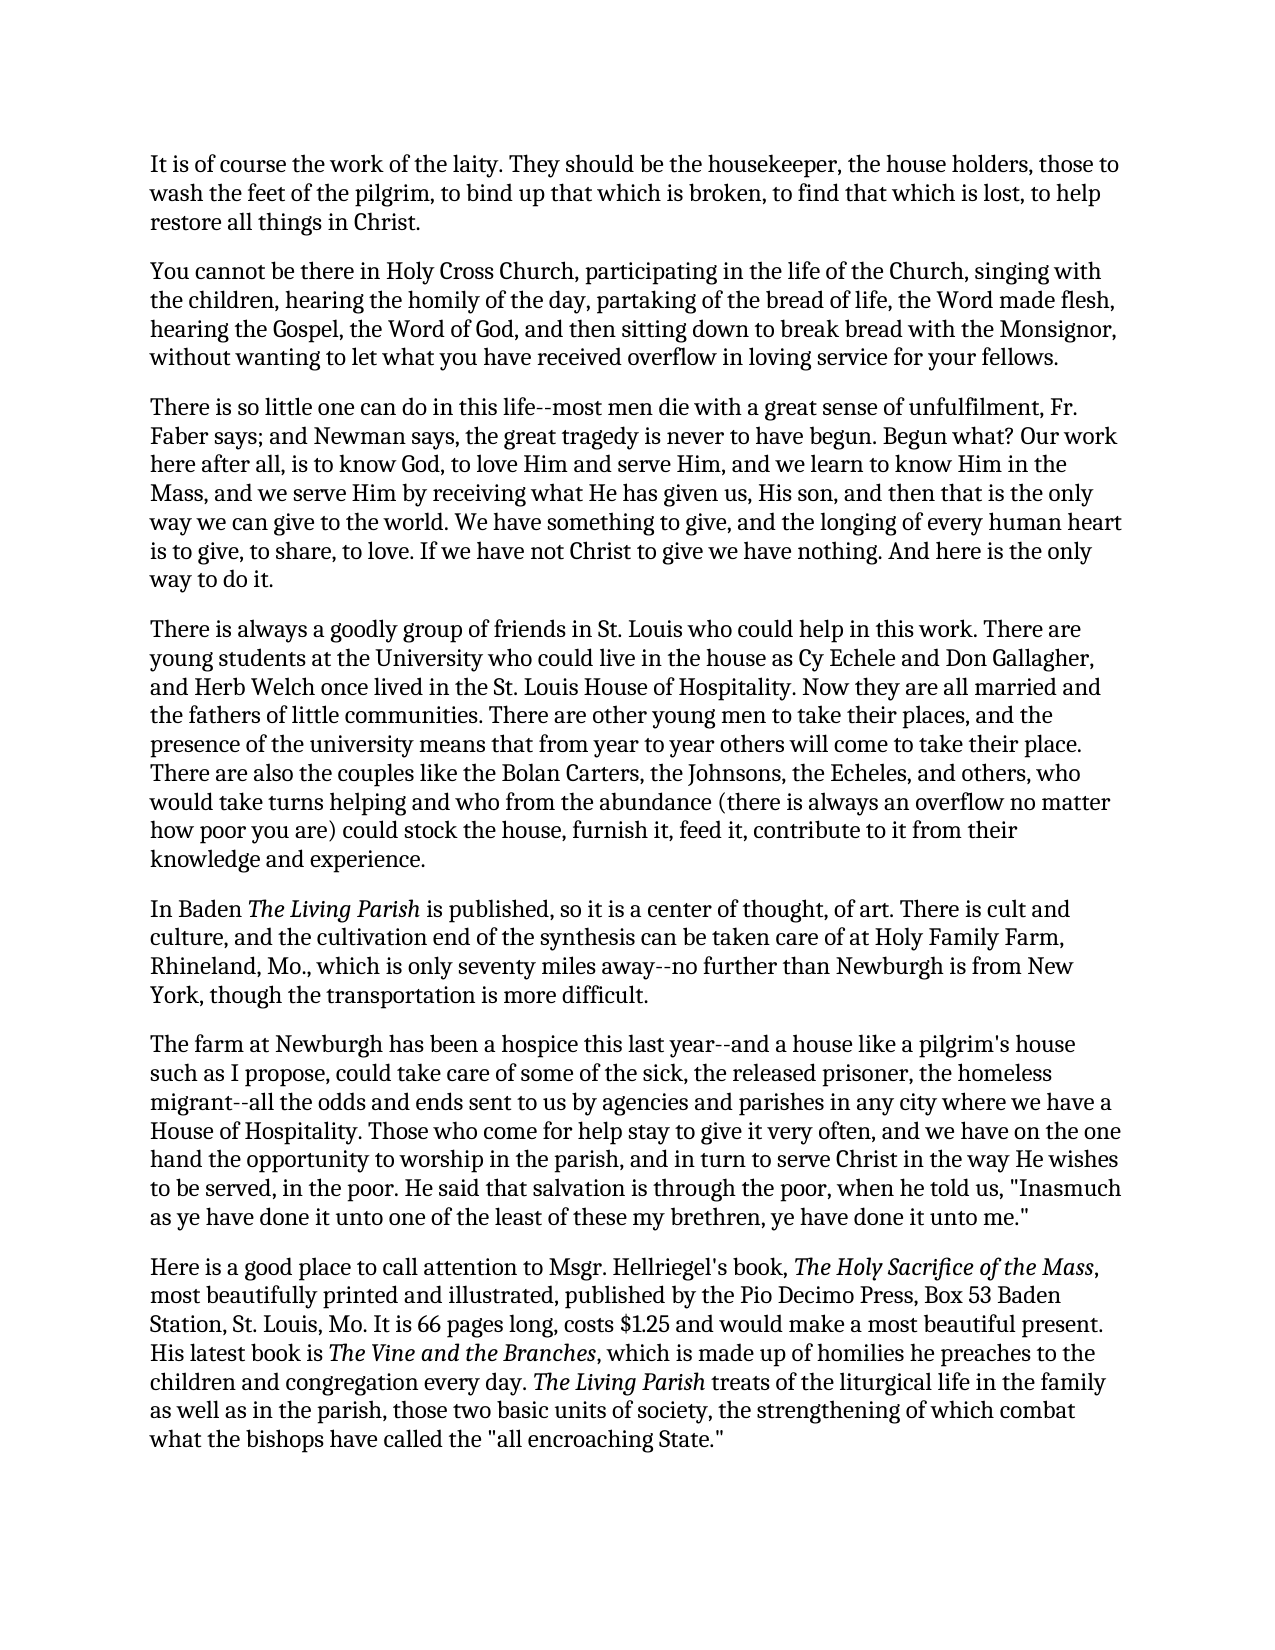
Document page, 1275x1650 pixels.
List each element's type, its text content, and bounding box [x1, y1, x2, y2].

text Here is a good place to call attention to Msgr. Hellriegel's book, The Holy Sacrifice of the Mass, most beautifully printed and illustrated, published by the Pio Decimo Press, Box 53 Baden Station, St. Louis, Mo. It is 66 pages long, costs $1.25 and would make a most beautiful present. His latest book is The Vine and the Branches, which is made up of homilies he preaches to the children and congregation every day. The Living Parish treats of the liturgical life in the family as well as in the parish, those two basic units of society, the strengthening of which combat what the bishops have called the "all encroaching State." [150, 1252, 1125, 1454]
text There is always a goodly group of friends in St. Louis who could help in this work. There are young students at the University who could live in the house as Cy Echele and Don Gallagher, and Herb Welch once lived in the St. Louis House of Hospitality. Now they are all married and the fathers of little communities. There are other young men to take their places, and the presence of the university means that from year to year others will come to take their place. There are also the couples like the Bolan Carters, the Johnsons, the Echeles, and others, who would take turns helping and who from the abundance (there is always an overflow no matter how poor you are) could stock the house, furnish it, feed it, contribute to it from their knowledge and experience. [150, 615, 1125, 874]
text In Baden The Living Parish is published, so it is a center of thought, of art. There is cult and culture, and the cultivation end of the synthesis can be taken care of at Holy Family Farm, Rhineland, Mo., which is only seventy miles away--no further than Newburgh is from New York, though the transportation is more difficult. [150, 894, 1125, 1009]
text The farm at Newburgh has been a hospice this last year--and a house like a pilgrim's house such as I propose, could take care of some of the sick, the released prisoner, the homeless migrant--all the odds and ends sent to us by agencies and parishes in any city where we have a House of Hospitality. Those who come for help stay to give it very often, and we have on the one hand the opportunity to worship in the parish, and in turn to serve Christ in the way He wishes to be served, in the poor. He said that salvation is through the poor, when he told us, "Inasmuch as ye have done it unto one of the least of these my brethren, ye have done it unto me." [150, 1030, 1125, 1232]
text You cannot be there in Holy Cross Church, participating in the life of the Church, singing with the children, hearing the homily of the day, partaking of the bread of life, the Word made flesh, hearing the Gospel, the Word of God, and then sitting down to break bread with the Monsignor, without wanting to let what you have received overflow in loving service for your fellows. [150, 257, 1125, 372]
text There is so little one can do in this life--most men die with a great sense of unfulfilment, Fr. Faber says; and Newman says, the great tragedy is never to have begun. Begun what? Our work here after all, is to know God, to love Him and serve Him, and we learn to know Him in the Mass, and we serve Him by receiving what He has given us, His son, and then that is the only way we can give to the world. We have something to give, and the longing of every human heart is to give, to share, to love. If we have not Christ to give we have nothing. And here is the only way to do it. [150, 393, 1125, 594]
